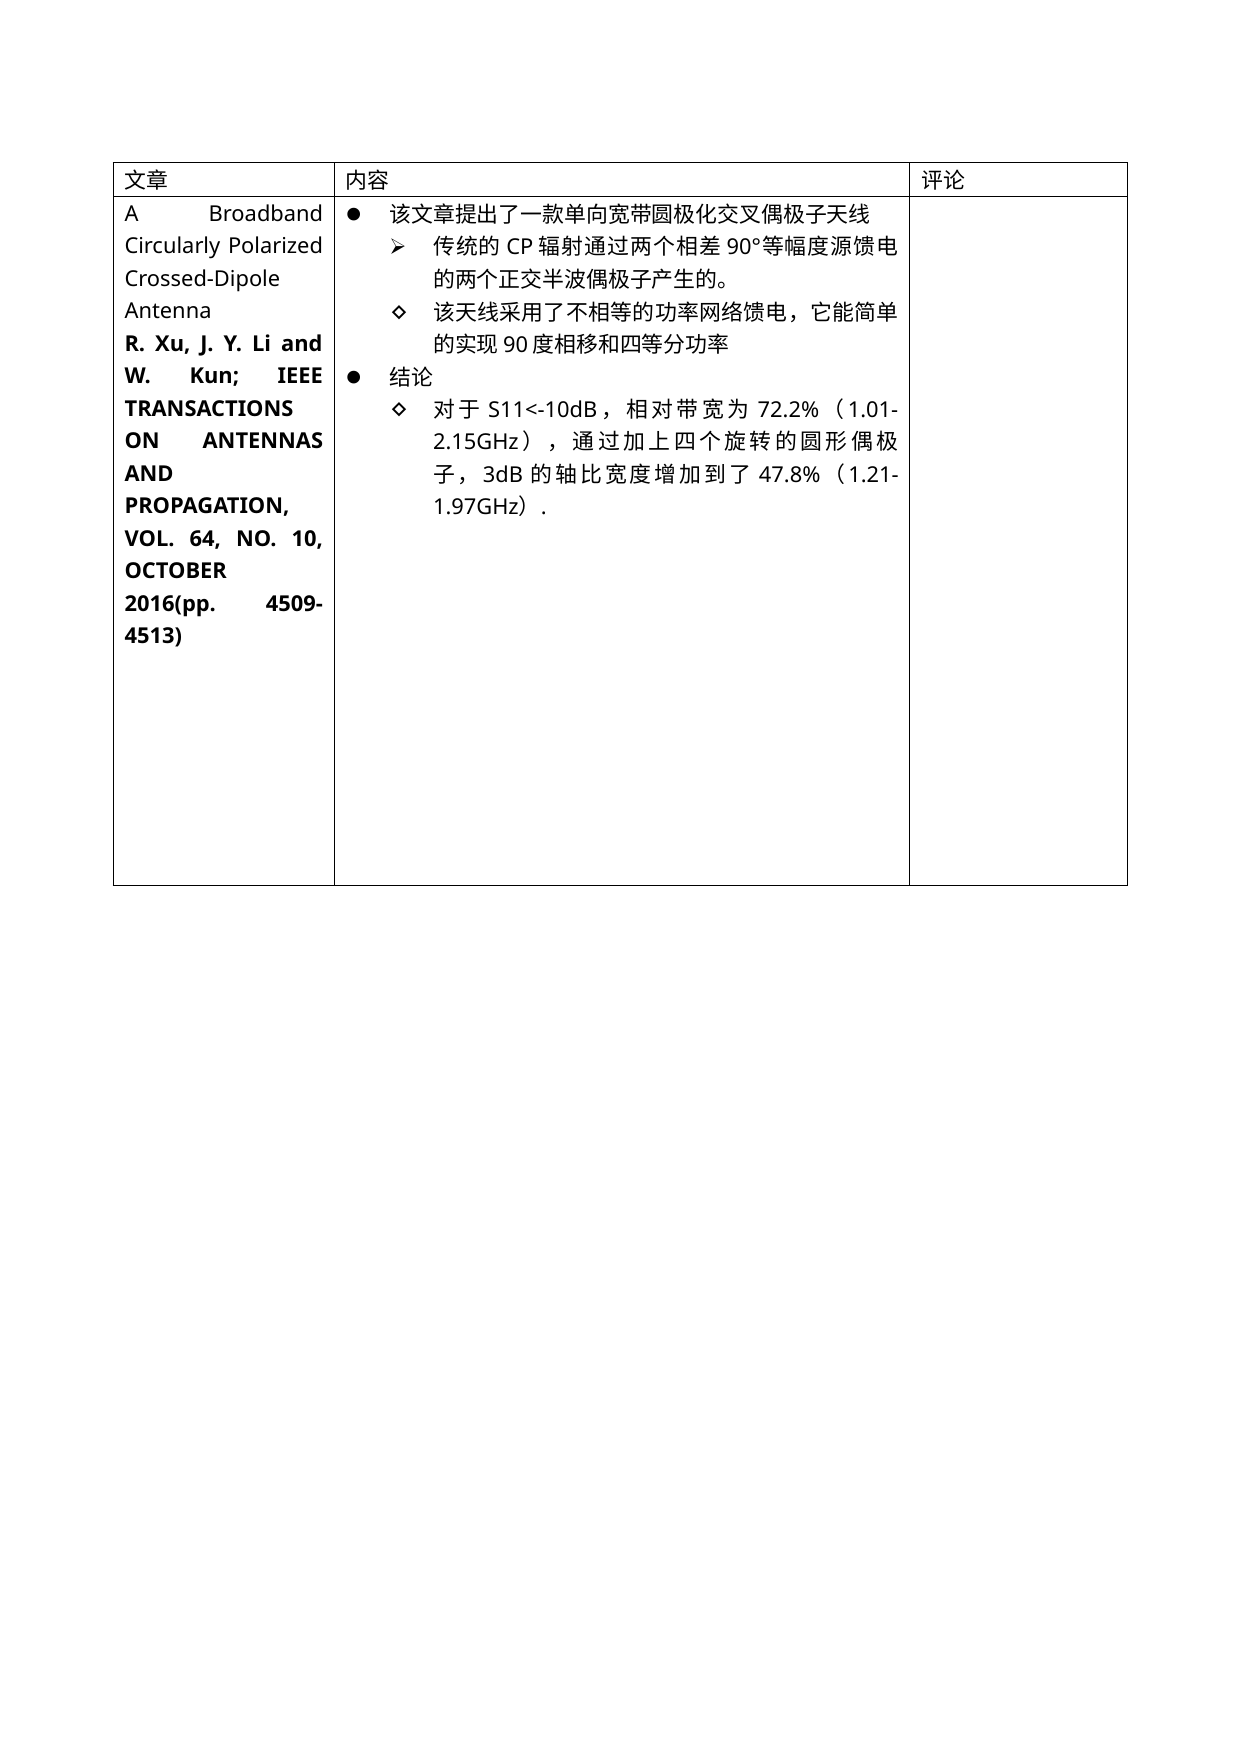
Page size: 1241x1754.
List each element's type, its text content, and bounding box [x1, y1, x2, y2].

table_cell A Broadband Circularly Polarized Crossed-Dipole Antenna R. Xu, J. Y. Li and W. Kun; IEEE TRANSACTIONS ON ANTENNAS AND PROPAGATION, VOL. 64, NO. 10, OCTOBER 2016(pp. 4509-4513) [114, 197, 334, 884]
table_cell [910, 197, 1127, 884]
table_cell 评论 [910, 163, 1127, 196]
table_cell 文章 [114, 163, 334, 196]
table_cell 内容 [335, 163, 909, 196]
table_cell 该文章提出了一款单向宽带圆极化交叉偶极子天线 传统的CP辐射通过两个相差90°等幅度源馈电的两个正交半波偶极子产生的。 该天线采用了不相等的功率网络馈电，它能简单的实现90度相移和四等分功率 结论 对于S11<-10dB，相对带宽为72.2%（1.01-2.15GHz），通过加上四个旋转的圆形偶极子，3dB的轴比宽度增加到了47.8%（1.21-1.97GHz）. [335, 197, 909, 884]
